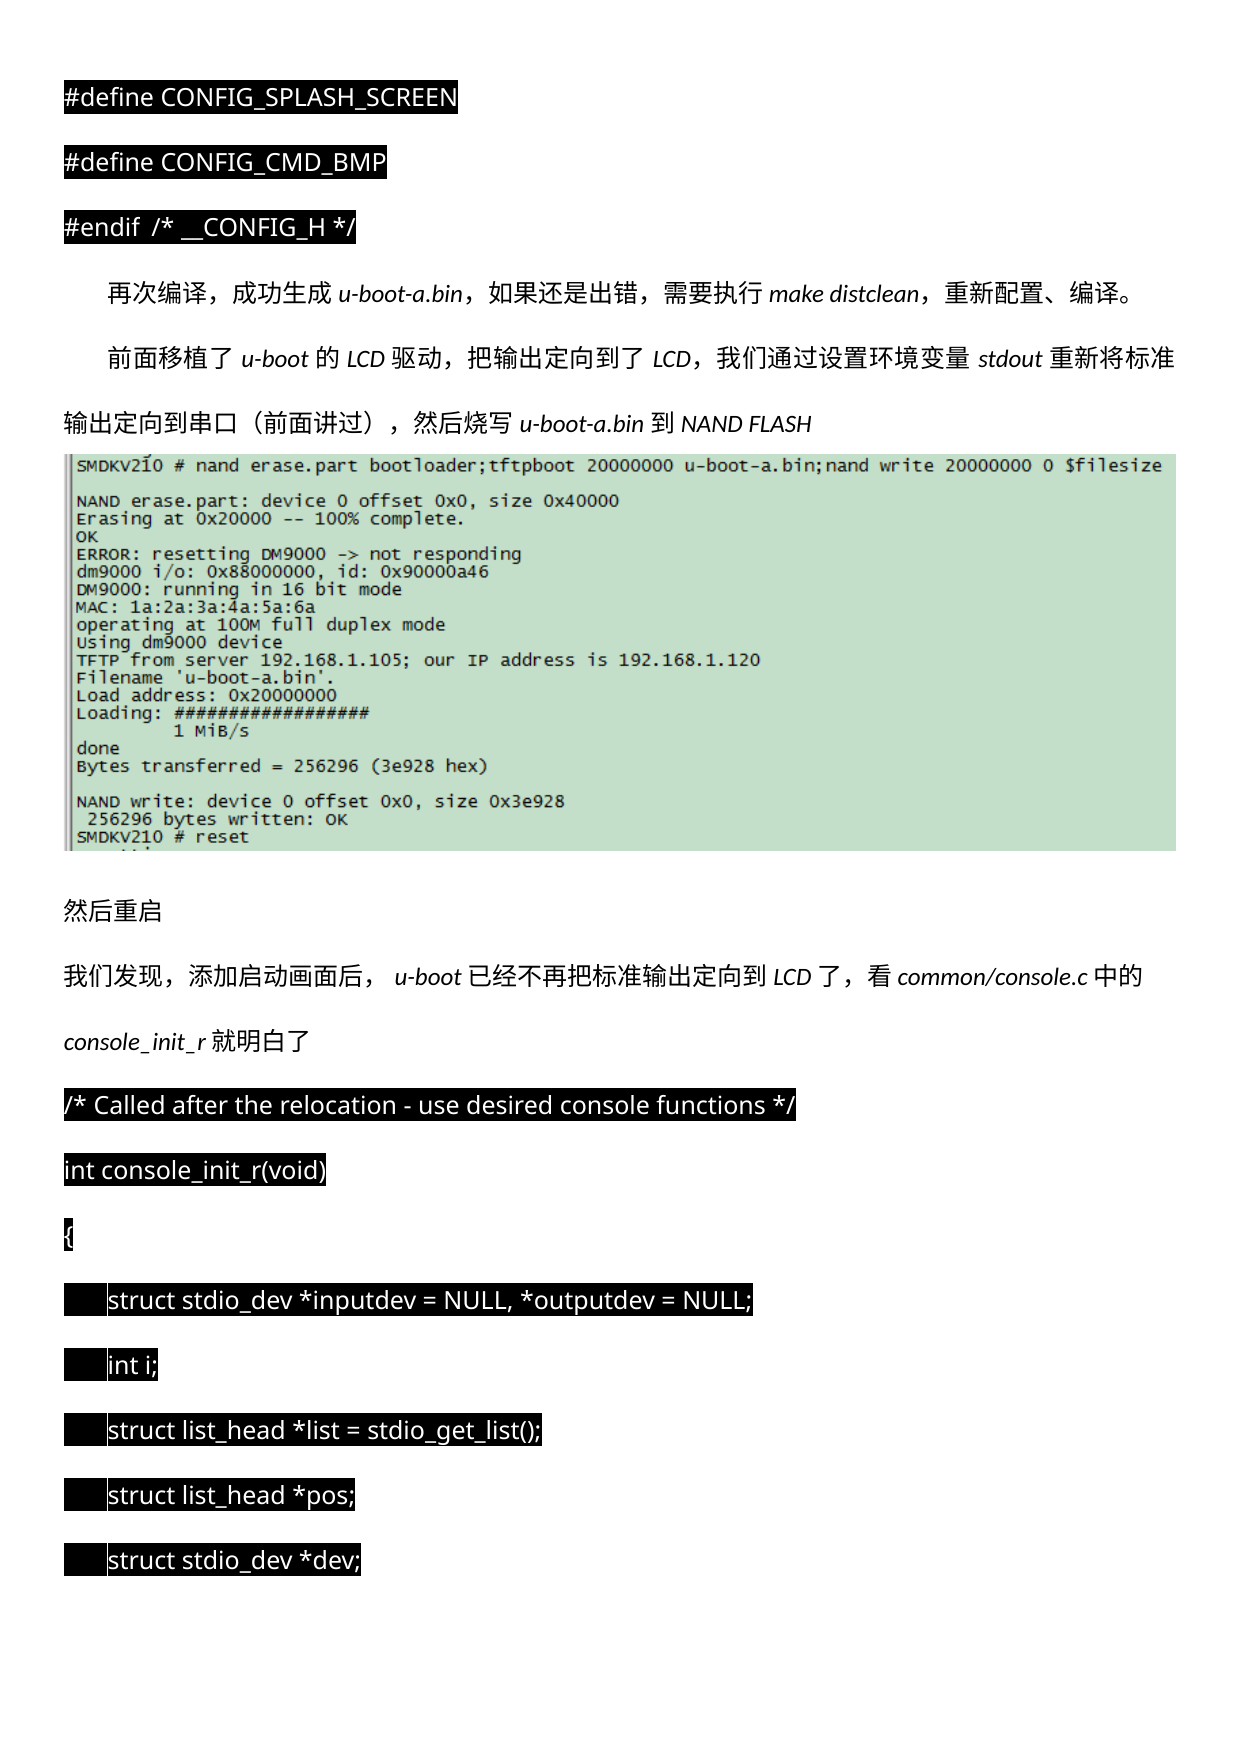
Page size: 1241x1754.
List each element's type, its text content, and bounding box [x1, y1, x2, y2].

list #define CONFIG_CMD_BMP [64, 129, 1176, 194]
list 再次编译，成功生成 u-boot-a.bin，如果还是出错，需要执行 make distclean，重新配置、编译。 前面移植了 u-boot 的 LCD 驱动，把输出定向到了 LCD，我们通过设置环境变量 stdout 重新将标准输出定向到串口（前面讲过），然后烧写 u-boot-a.bin 到 NAND FLASH [64, 259, 1176, 454]
list 然后重启 我们发现，添加启动画面后， u-boot 已经不再把标准输出定向到 LCD 了，看 common/console.c 中的 console_init_r 就明白了 [64, 877, 1176, 1072]
list struct list_head *pos; [64, 1462, 1176, 1527]
list #define CONFIG_SPLASH_SCREEN [64, 64, 1176, 129]
list /* Called after the relocation - use desired console functions */ [64, 1072, 1176, 1137]
picture [63, 454, 1176, 851]
list int i; [64, 1332, 1176, 1397]
list #endif /* __CONFIG_H */ [64, 194, 1176, 259]
list struct list_head *list = stdio_get_list(); [64, 1397, 1176, 1462]
list { [64, 1202, 1176, 1267]
list int console_init_r(void) [64, 1137, 1176, 1202]
list struct stdio_dev *inputdev = NULL, *outputdev = NULL; [64, 1267, 1176, 1332]
list struct stdio_dev *dev; [64, 1527, 1176, 1592]
